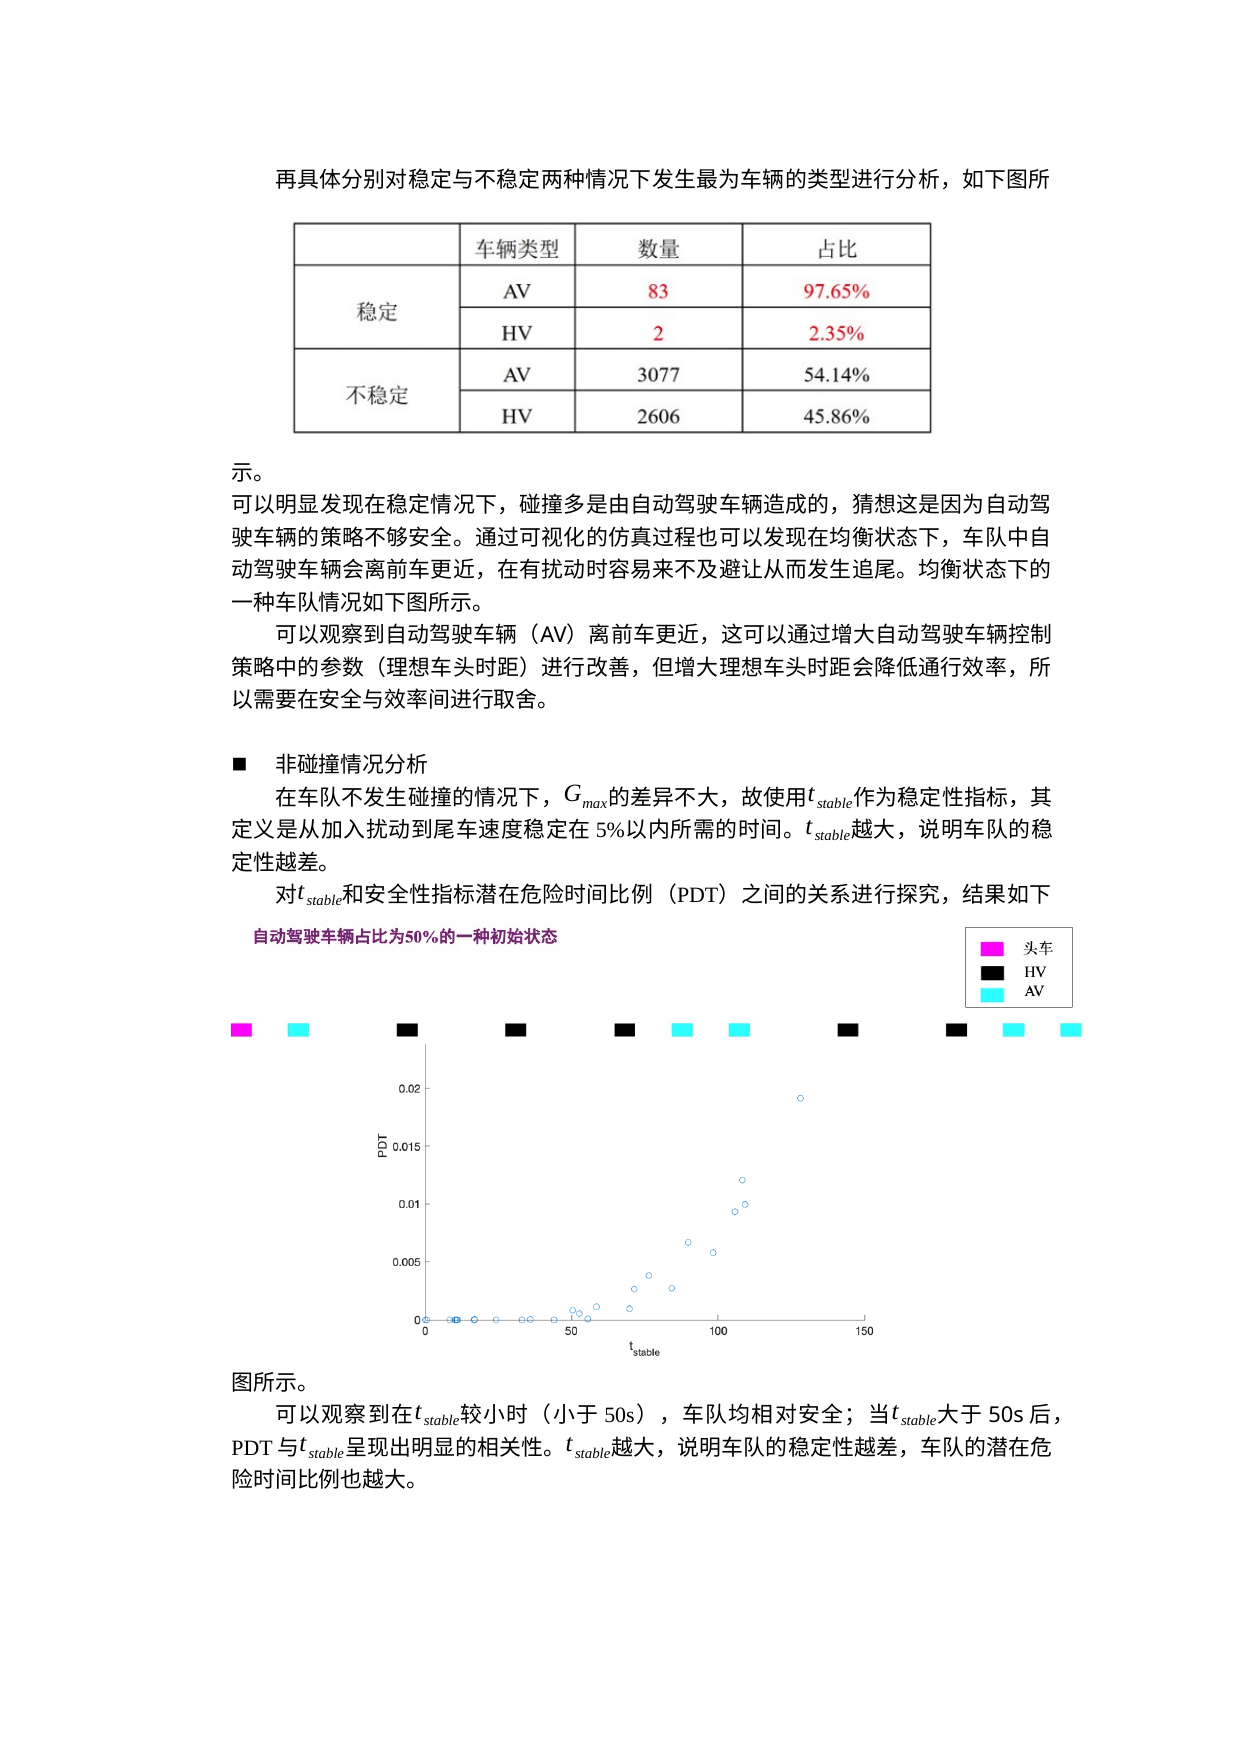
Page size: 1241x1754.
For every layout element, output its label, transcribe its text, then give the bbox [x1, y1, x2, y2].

text 在车队不发生碰撞的情况下，的差异不大，故使用作为稳定性指标，其定义是从加入扰动到尾车速度稳定在5%以内所需的时间。越大，说明车队的稳定性越差。 [231, 779, 1053, 877]
text 可以观察到自动驾驶车辆（AV）离前车更近，这可以通过增大自动驾驶车辆控制策略中的参数（理想车头时距）进行改善，但增大理想车头时距会降低通行效率，所以需要在安全与效率间进行取舍。 [231, 617, 1053, 714]
text 可以观察到在较小时（小于50s），车队均相对安全；当大于50s后，PDT与呈现出明显的相关性。越大，说明车队的稳定性越差，车队的潜在危险时间比例也越大。 [231, 1397, 1053, 1494]
text 对和安全性指标潜在危险时间比例（PDT）之间的关系进行探究，结果如下图所示。 [231, 877, 1053, 918]
picture [275, 211, 949, 447]
text 对和安全性指标潜在危险时间比例（PDT）之间的关系进行探究，结果如下图所示。 [231, 1044, 1053, 1397]
list 非碰撞情况分析 [231, 747, 1053, 779]
picture [223, 918, 1089, 1357]
text 可以明显发现在稳定情况下，碰撞多是由自动驾驶车辆造成的，猜想这是因为自动驾驶车辆的策略不够安全。通过可视化的仿真过程也可以发现在均衡状态下，车队中自动驾驶车辆会离前车更近，在有扰动时容易来不及避让从而发生追尾。均衡状态下的一种车队情况如下图所示。 [231, 487, 1053, 617]
